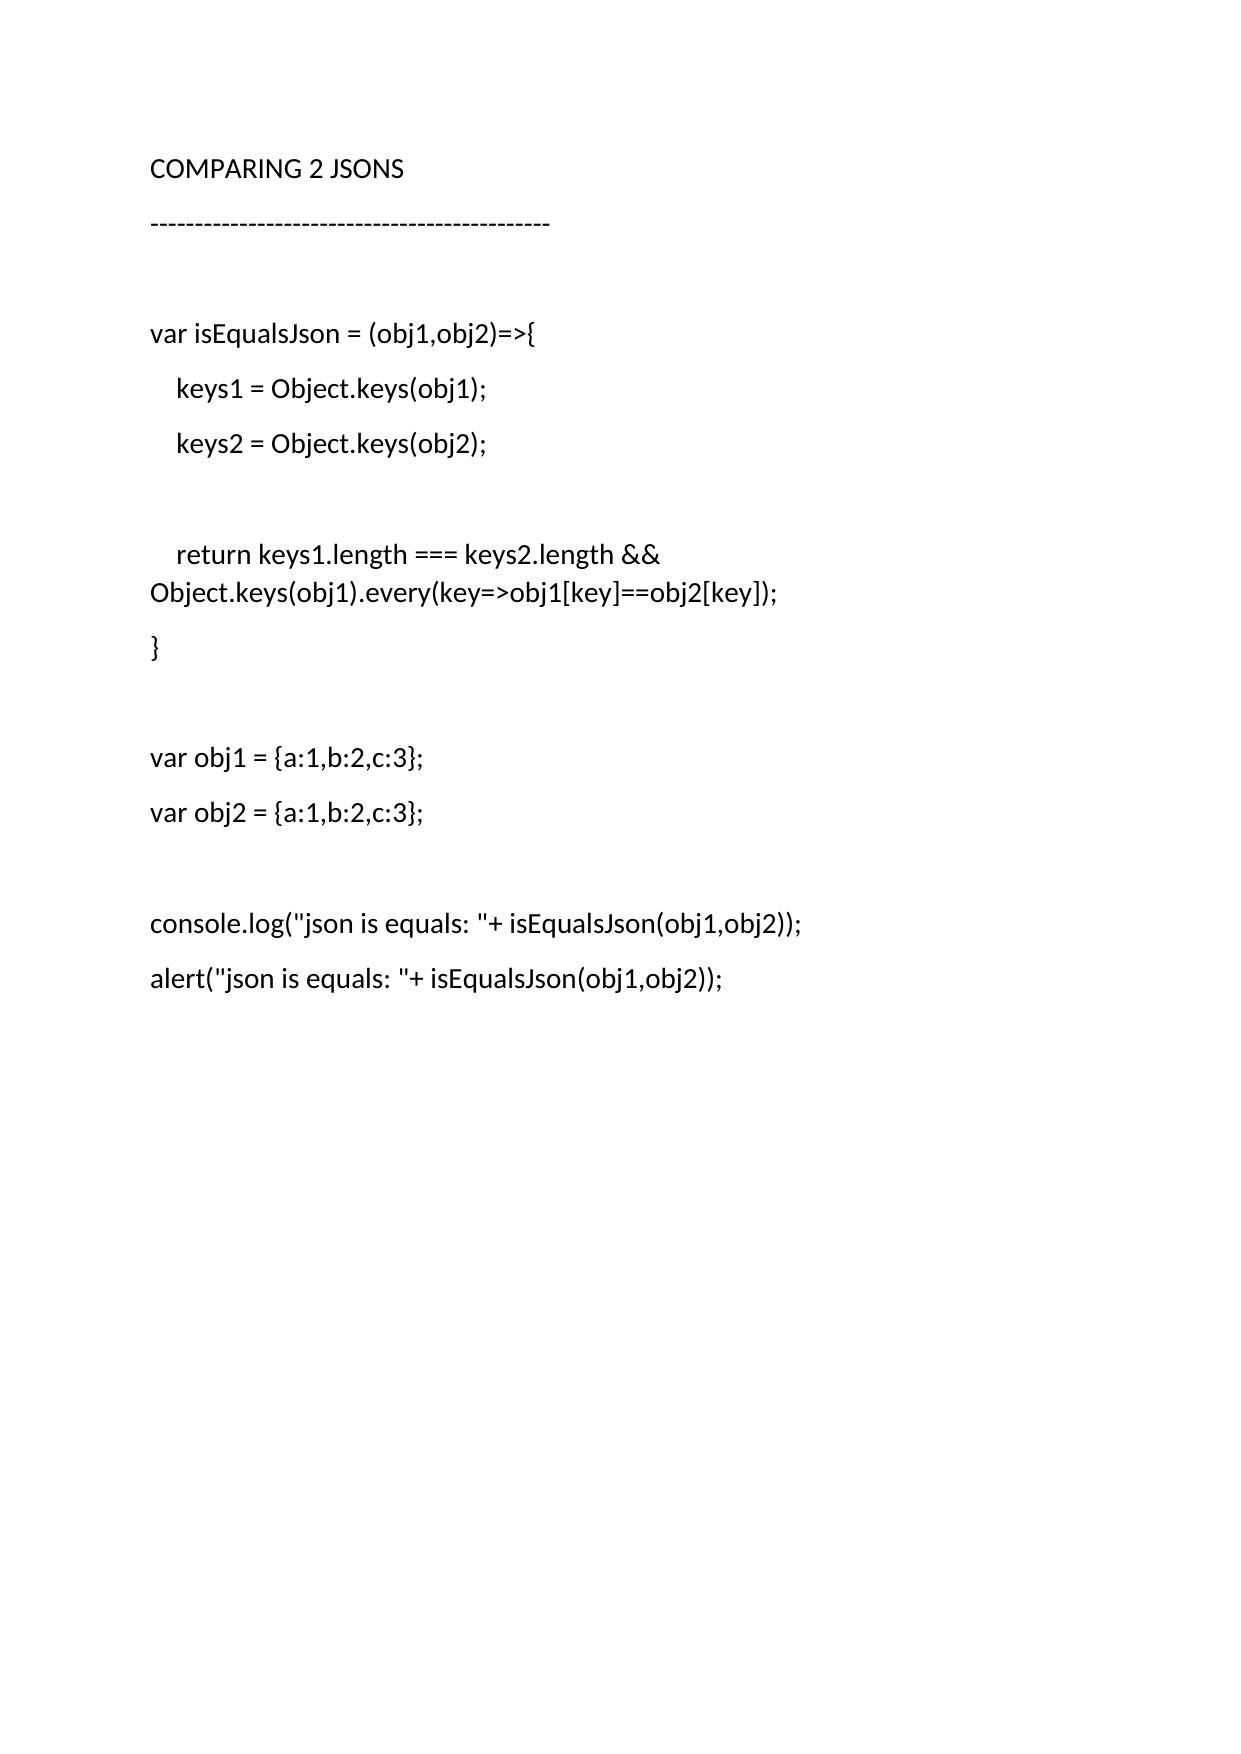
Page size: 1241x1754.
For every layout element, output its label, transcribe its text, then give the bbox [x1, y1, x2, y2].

text console.log("json is equals: "+ isEqualsJson(obj1,obj2)); [150, 905, 1090, 940]
text COMPARING 2 JSONS [150, 150, 1090, 186]
text keys1 = Object.keys(obj1); [150, 370, 1090, 406]
text var obj1 = {a:1,b:2,c:3}; [150, 739, 1090, 775]
text var isEqualsJson = (obj1,obj2)=>{ [150, 315, 1090, 351]
text } [150, 629, 1090, 665]
text --------------------------------------------- [150, 205, 1090, 241]
text return keys1.length === keys2.length && Object.keys(obj1).every(key=>obj1[key]==obj2[key]); [150, 536, 1090, 610]
text keys2 = Object.keys(obj2); [150, 426, 1090, 461]
text alert("json is equals: "+ isEqualsJson(obj1,obj2)); [150, 960, 1090, 996]
text var obj2 = {a:1,b:2,c:3}; [150, 794, 1090, 830]
